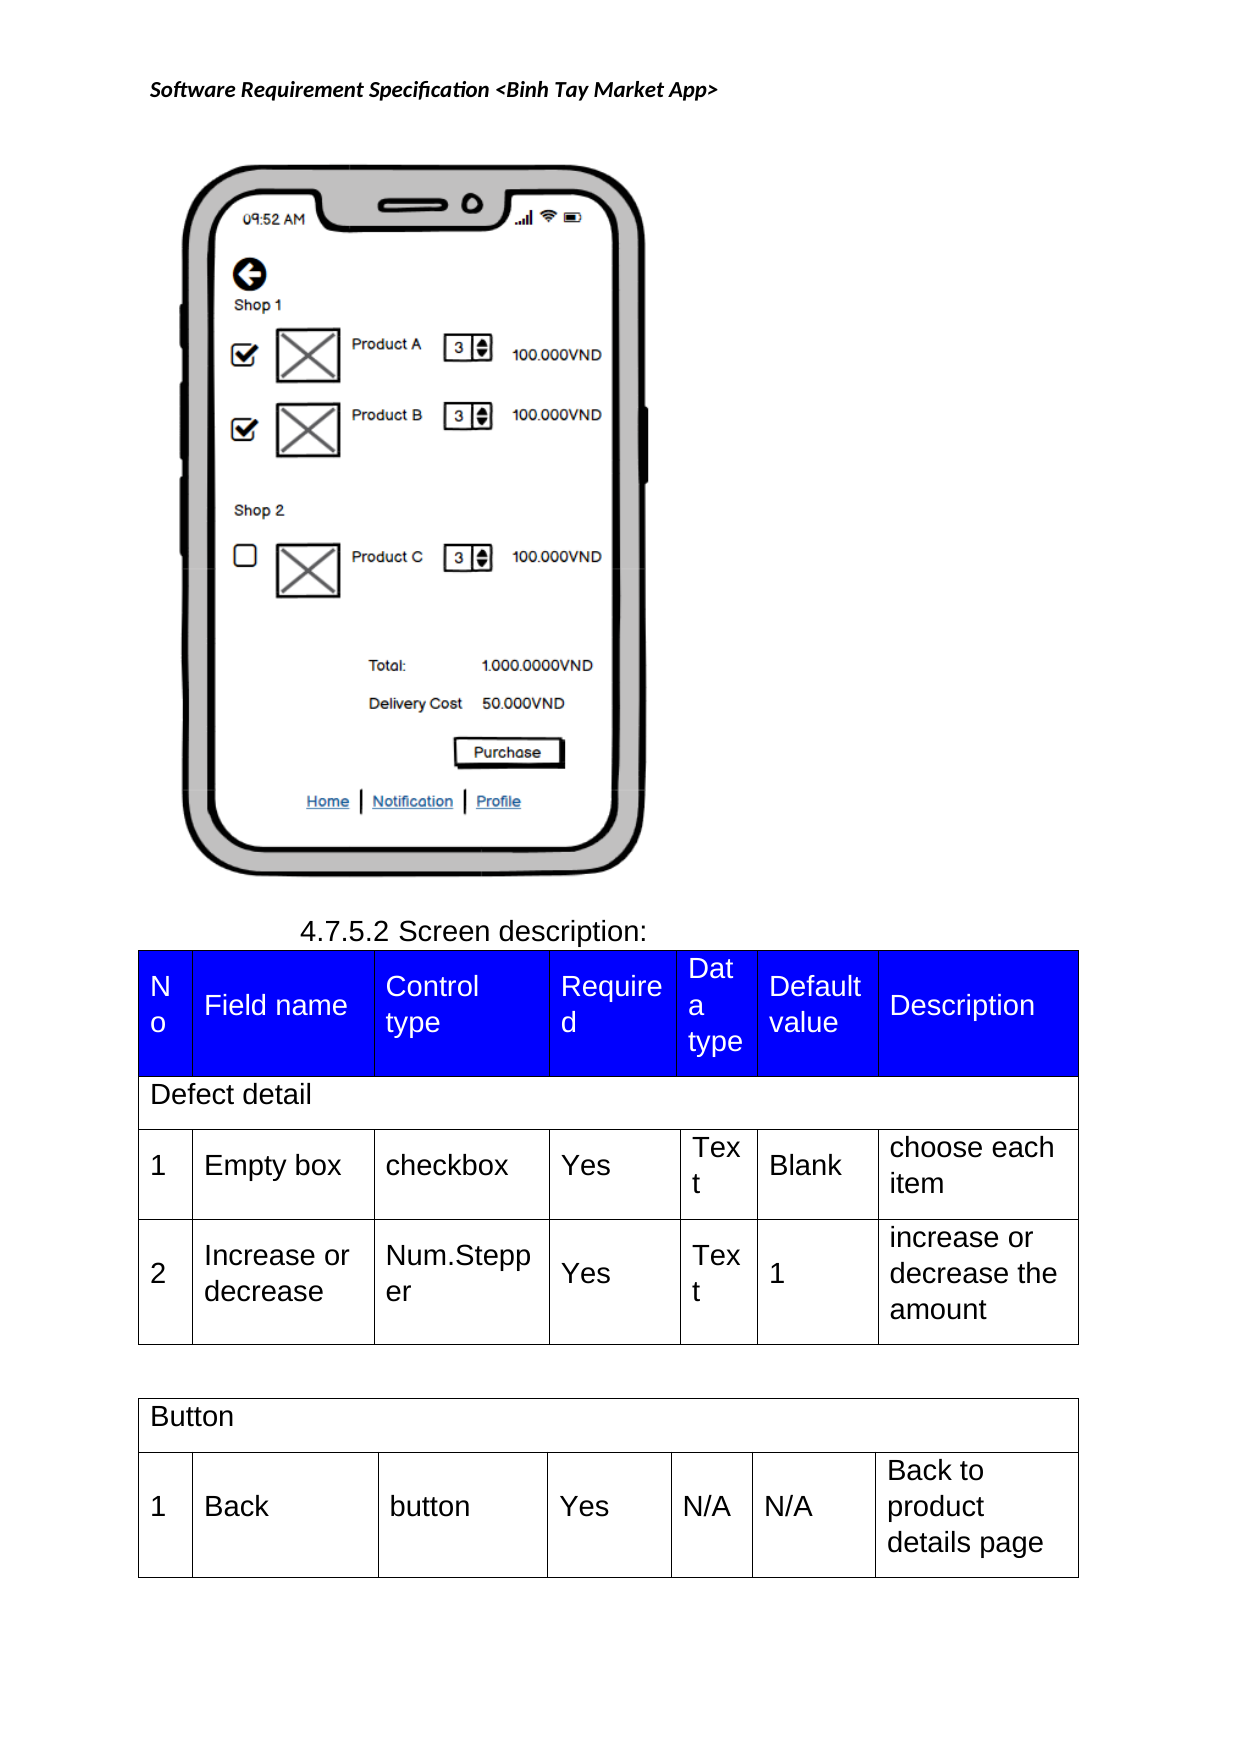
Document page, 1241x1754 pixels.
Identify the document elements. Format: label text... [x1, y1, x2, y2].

table_cell 2 [139, 1220, 192, 1344]
table_cell Back [193, 1453, 378, 1577]
table_cell Back to product details page [876, 1453, 1078, 1577]
table_cell Num.Stepper [375, 1220, 549, 1344]
table_cell increase or decrease the amount [879, 1220, 1078, 1344]
table_header Required [550, 951, 676, 1076]
table_cell 1 [139, 1130, 192, 1219]
table_cell checkbox [375, 1130, 549, 1219]
subtitle Screen description: [300, 914, 1090, 948]
table_header Button [139, 1399, 1078, 1452]
table_cell Yes [548, 1453, 671, 1577]
table_cell 1 [758, 1220, 878, 1344]
table_cell N/A [753, 1453, 875, 1577]
table_cell Empty box [193, 1130, 374, 1219]
table_cell Yes [550, 1220, 680, 1344]
picture [150, 150, 713, 896]
table_cell Increase or decrease [193, 1220, 374, 1344]
table_cell Blank [758, 1130, 878, 1219]
table_header Field name [193, 951, 374, 1076]
table_header No [139, 951, 192, 1076]
table_cell Defect detail [139, 1077, 1078, 1129]
table_cell choose each item [879, 1130, 1078, 1219]
table_header Default value [758, 951, 878, 1076]
table_header Description [879, 951, 1078, 1076]
table_cell button [379, 1453, 547, 1577]
table_cell Yes [550, 1130, 680, 1219]
table_cell N/A [672, 1453, 752, 1577]
table_cell 1 [139, 1453, 192, 1577]
table_cell Text [681, 1220, 757, 1344]
table_header Data type [677, 951, 757, 1076]
table_header Control type [375, 951, 549, 1076]
table_cell Text [681, 1130, 757, 1219]
